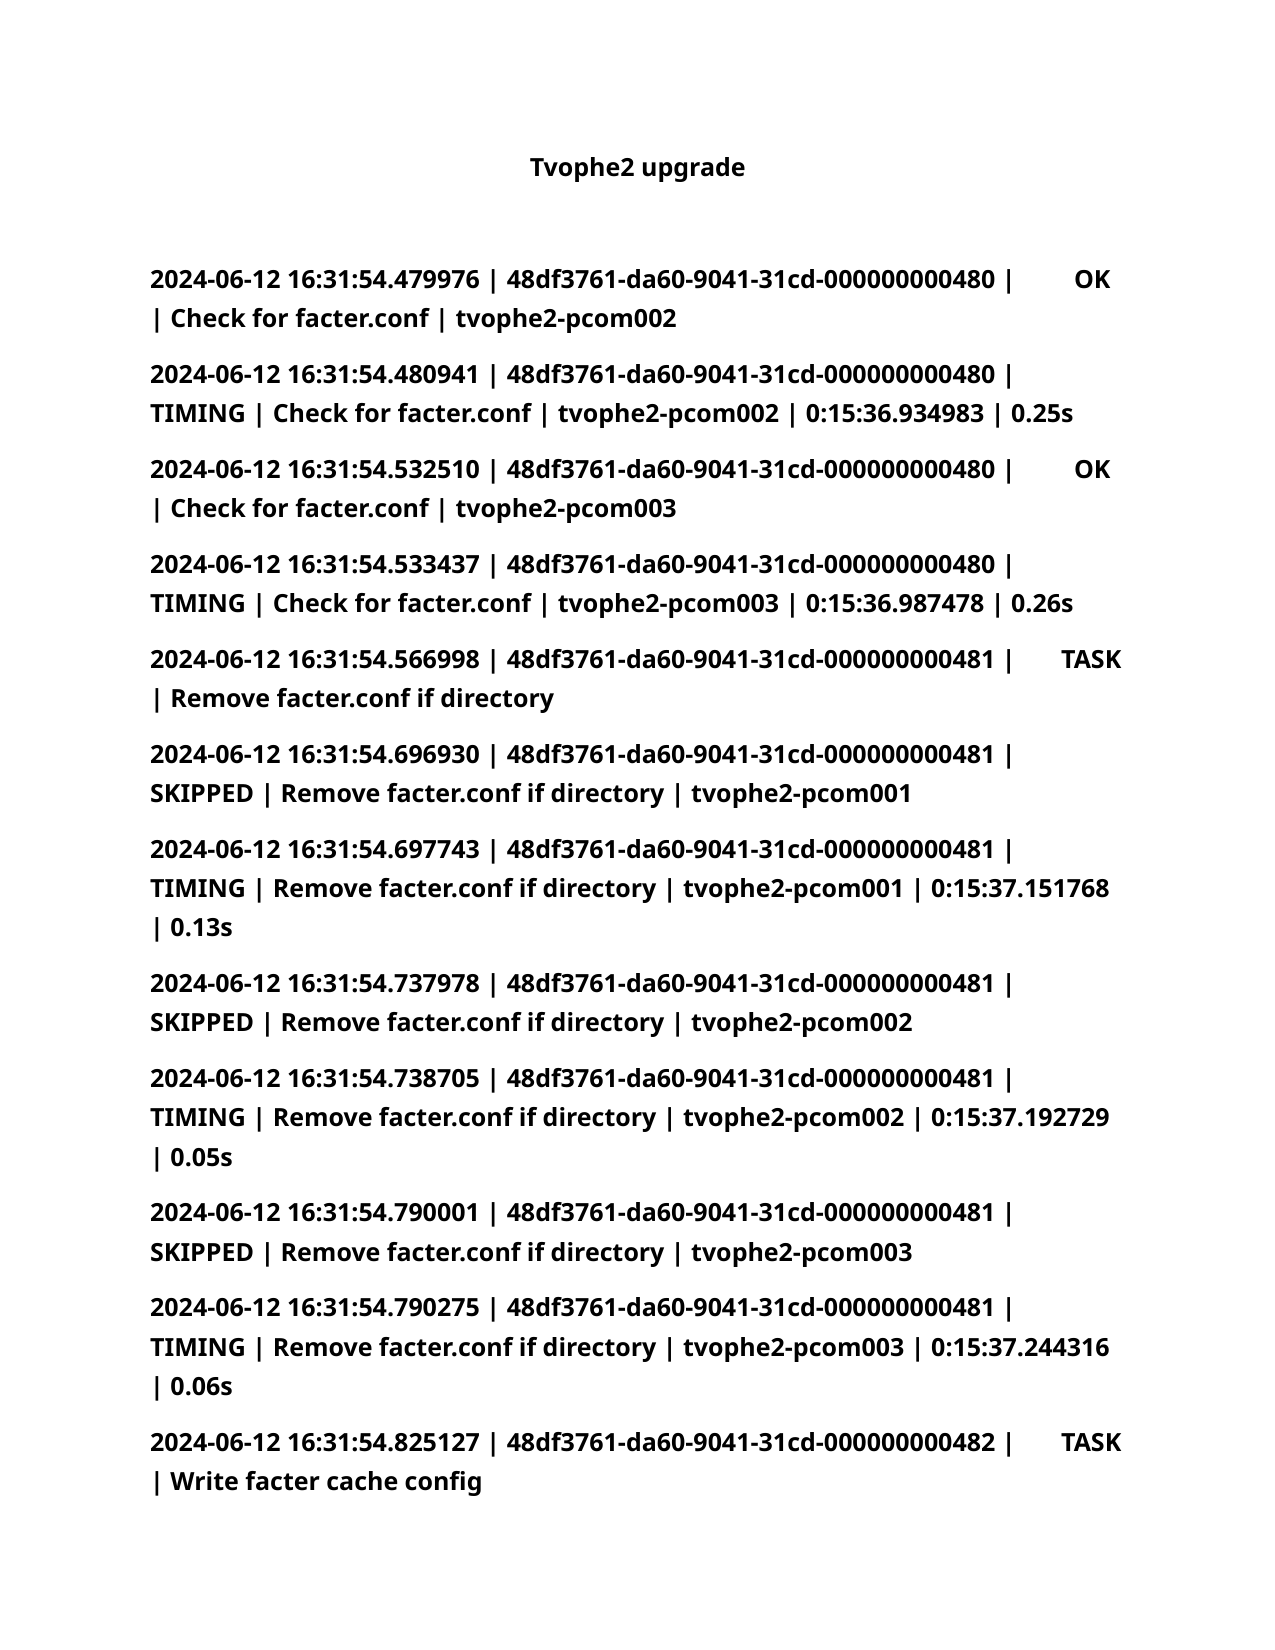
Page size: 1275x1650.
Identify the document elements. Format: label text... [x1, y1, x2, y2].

text 2024-06-12 16:31:54.737978 | 48df3761-da60-9041-31cd-000000000481 | SKIPPED | Remove facter.conf if directory | tvophe2-pcom002 [150, 966, 1125, 1039]
text 2024-06-12 16:31:54.697743 | 48df3761-da60-9041-31cd-000000000481 | TIMING | Remove facter.conf if directory | tvophe2-pcom001 | 0:15:37.151768 | 0.13s [150, 832, 1125, 944]
text 2024-06-12 16:31:54.532510 | 48df3761-da60-9041-31cd-000000000480 | OK | Check for facter.conf | tvophe2-pcom003 [150, 452, 1125, 525]
text 2024-06-12 16:31:54.479976 | 48df3761-da60-9041-31cd-000000000480 | OK | Check for facter.conf | tvophe2-pcom002 [150, 262, 1125, 335]
text 2024-06-12 16:31:54.566998 | 48df3761-da60-9041-31cd-000000000481 | TASK | Remove facter.conf if directory [150, 642, 1125, 715]
text 2024-06-12 16:31:54.790275 | 48df3761-da60-9041-31cd-000000000481 | TIMING | Remove facter.conf if directory | tvophe2-pcom003 | 0:15:37.244316 | 0.06s [150, 1290, 1125, 1402]
text 2024-06-12 16:31:54.696930 | 48df3761-da60-9041-31cd-000000000481 | SKIPPED | Remove facter.conf if directory | tvophe2-pcom001 [150, 737, 1125, 810]
text 2024-06-12 16:31:54.533437 | 48df3761-da60-9041-31cd-000000000480 | TIMING | Check for facter.conf | tvophe2-pcom003 | 0:15:36.987478 | 0.26s [150, 547, 1125, 620]
text 2024-06-12 16:31:54.738705 | 48df3761-da60-9041-31cd-000000000481 | TIMING | Remove facter.conf if directory | tvophe2-pcom002 | 0:15:37.192729 | 0.05s [150, 1061, 1125, 1173]
text Tvophe2 upgrade [150, 150, 1125, 184]
text 2024-06-12 16:31:54.790001 | 48df3761-da60-9041-31cd-000000000481 | SKIPPED | Remove facter.conf if directory | tvophe2-pcom003 [150, 1195, 1125, 1268]
text 2024-06-12 16:31:54.825127 | 48df3761-da60-9041-31cd-000000000482 | TASK | Write facter cache config [150, 1424, 1125, 1497]
text 2024-06-12 16:31:54.480941 | 48df3761-da60-9041-31cd-000000000480 | TIMING | Check for facter.conf | tvophe2-pcom002 | 0:15:36.934983 | 0.25s [150, 357, 1125, 430]
